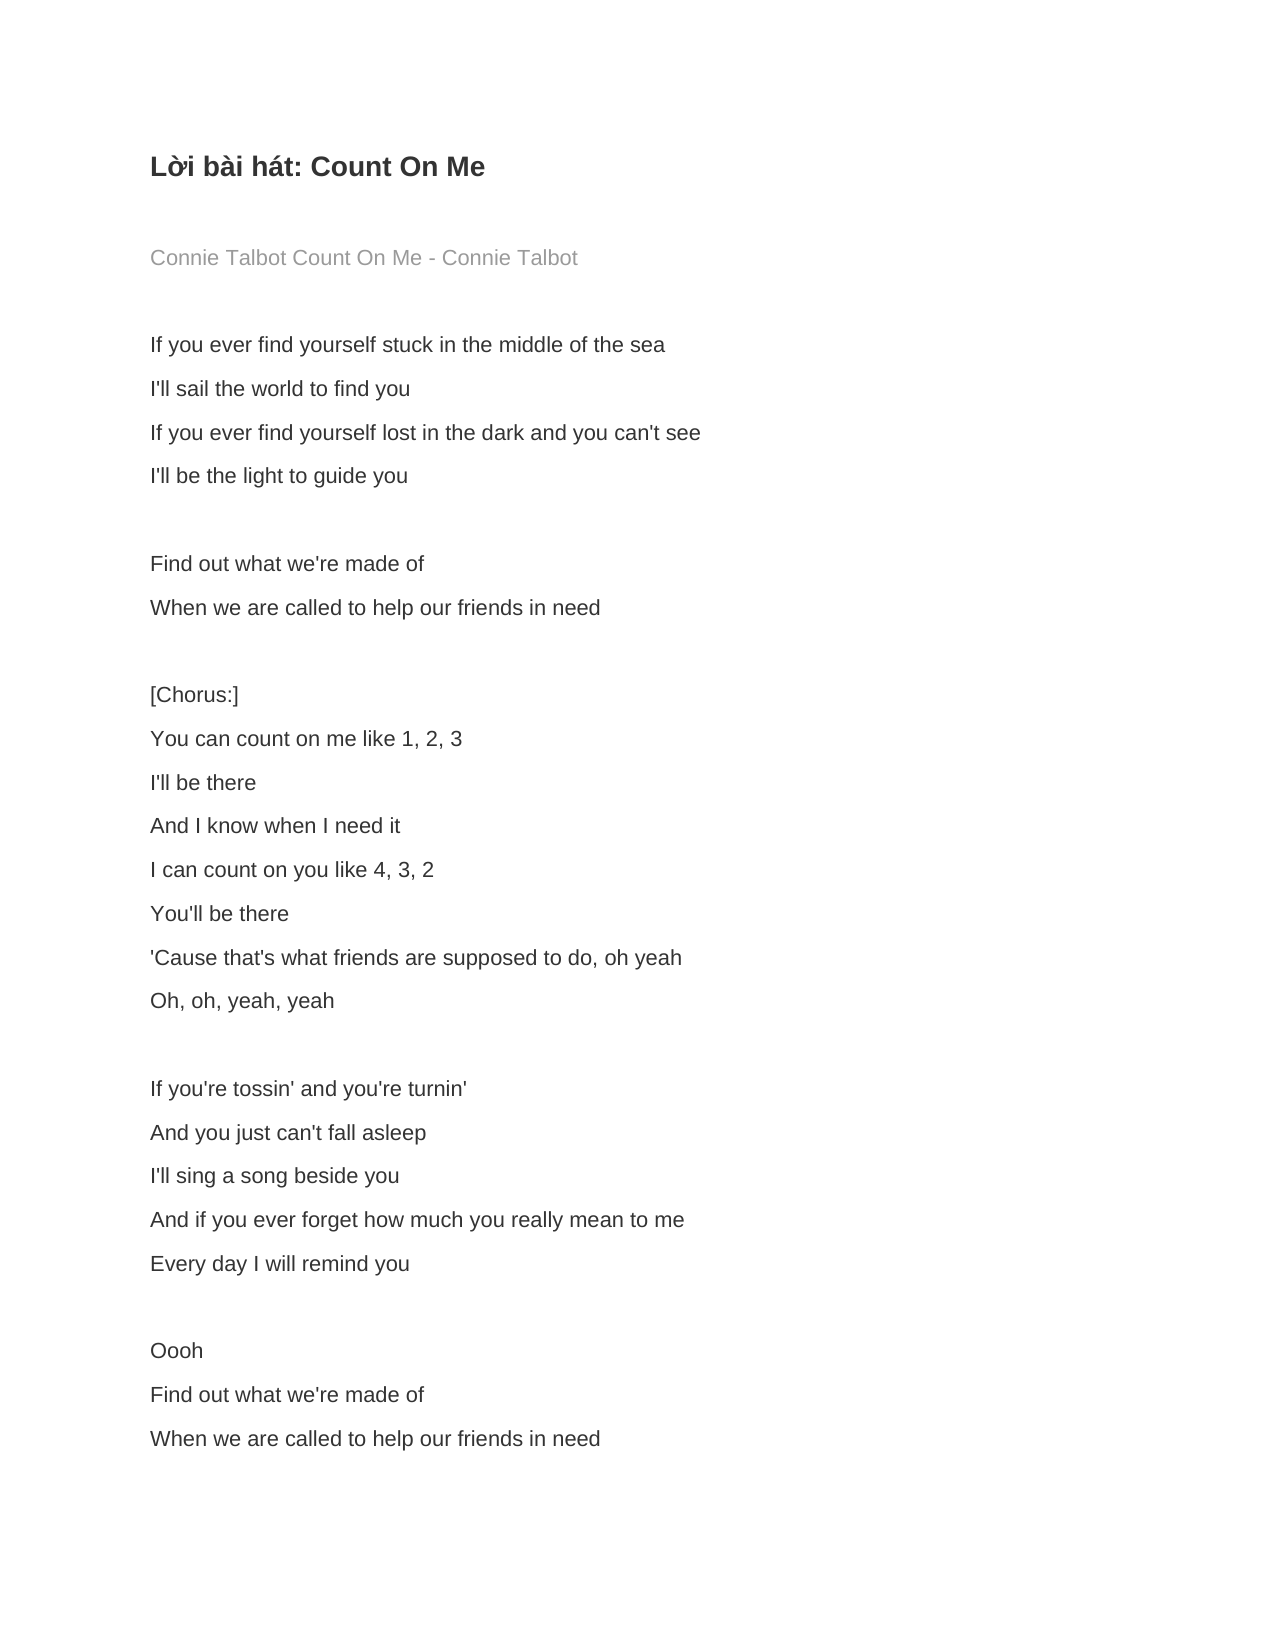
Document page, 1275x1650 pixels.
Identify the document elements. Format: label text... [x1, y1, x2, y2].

text Connie Talbot Count On Me - Connie Talbot [150, 226, 1125, 270]
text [150, 314, 1125, 1495]
text Lời bài hát: Count On Me [150, 150, 1125, 182]
